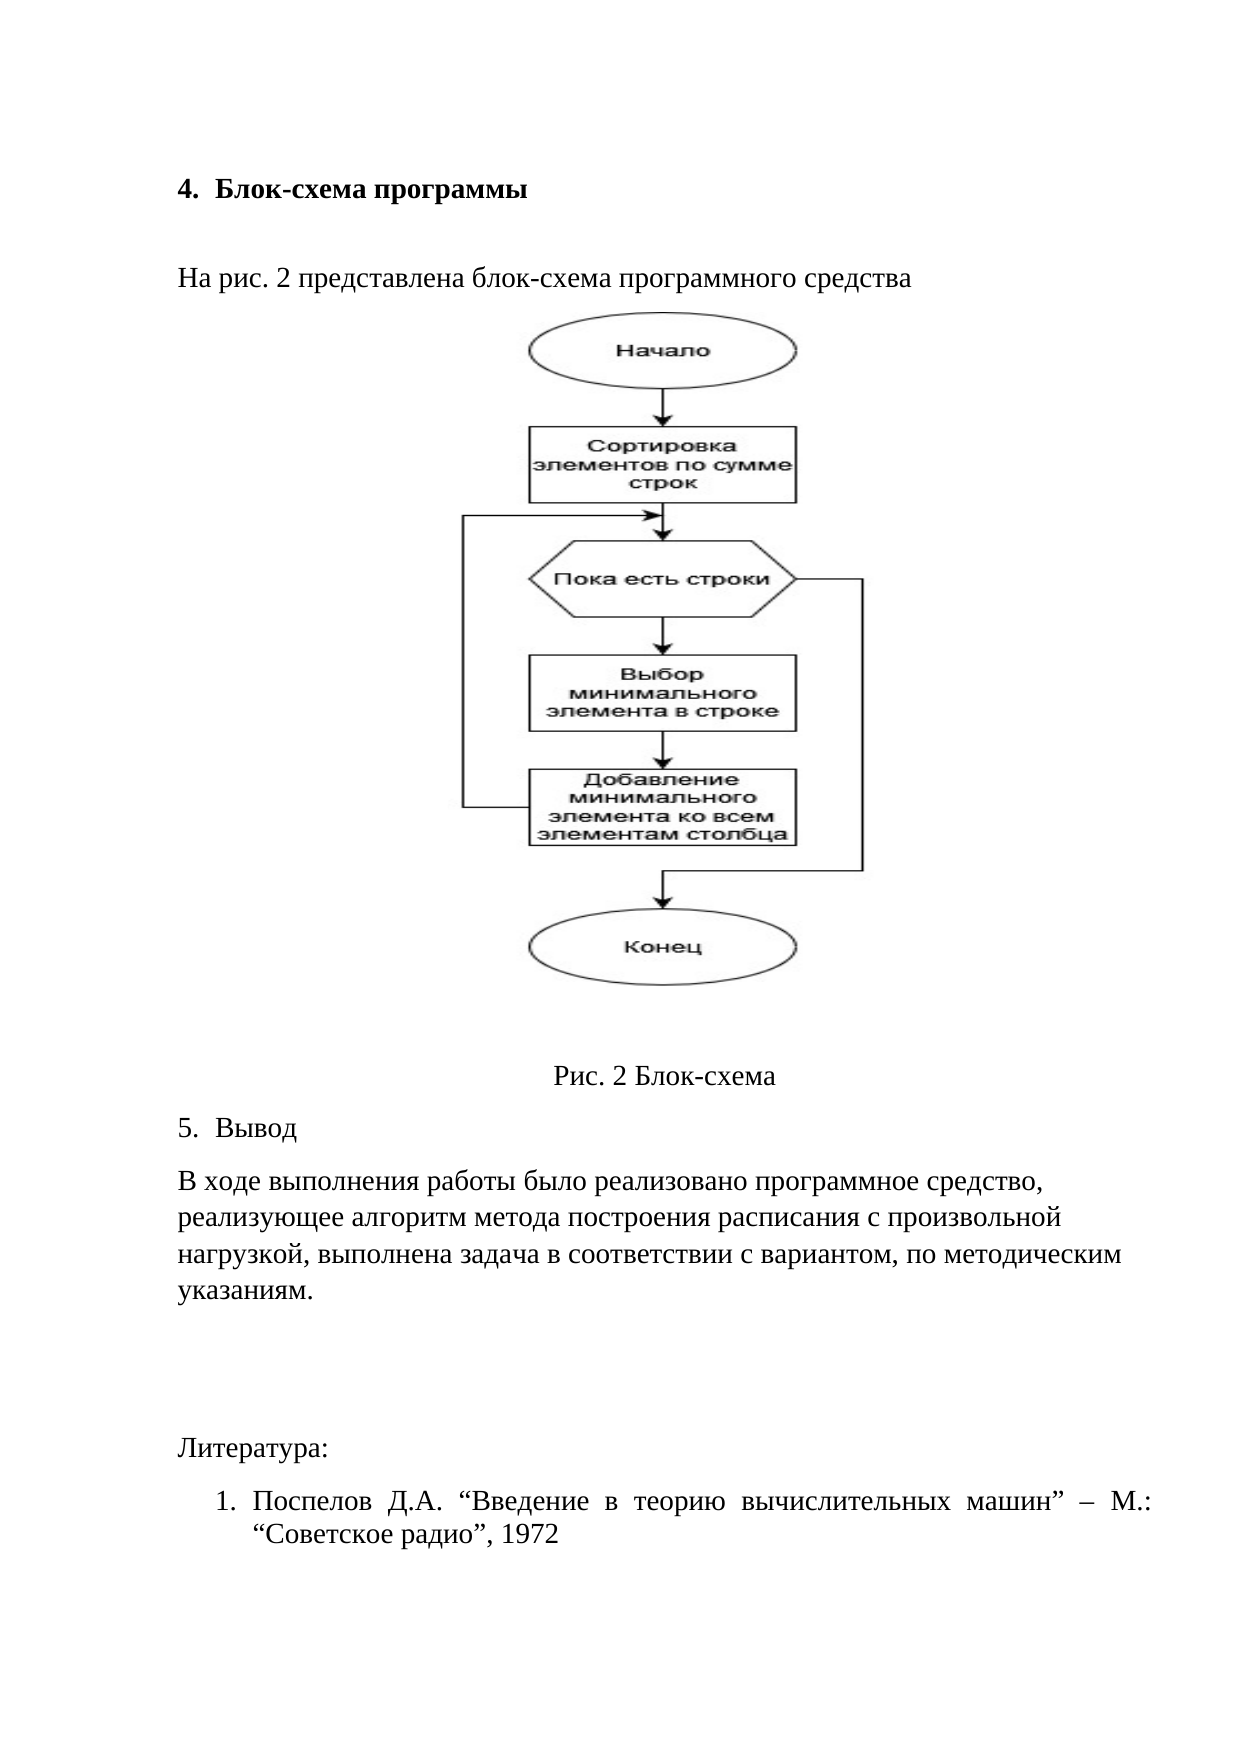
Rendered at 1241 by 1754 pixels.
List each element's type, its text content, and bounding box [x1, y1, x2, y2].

list Вывод [177, 1111, 1152, 1144]
text На рис. 2 представлена блок-схема программного средства [177, 260, 1152, 293]
picture [447, 312, 882, 987]
text Литература: [177, 1430, 1152, 1464]
text Рис. 2 Блок-схема [177, 1058, 1152, 1091]
list Блок-схема программы [177, 171, 1152, 204]
text В ходе выполнения работы было реализовано программное средство, реализующее алгоритм метода построения расписания с произвольной нагрузкой, выполнена задача в соответствии с вариантом, по методическим указаниям. [177, 1163, 1152, 1305]
list Поспелов Д.А. “Введение в теорию вычислительных машин” – M.: “Советское радио”, 1972 [215, 1483, 1152, 1550]
